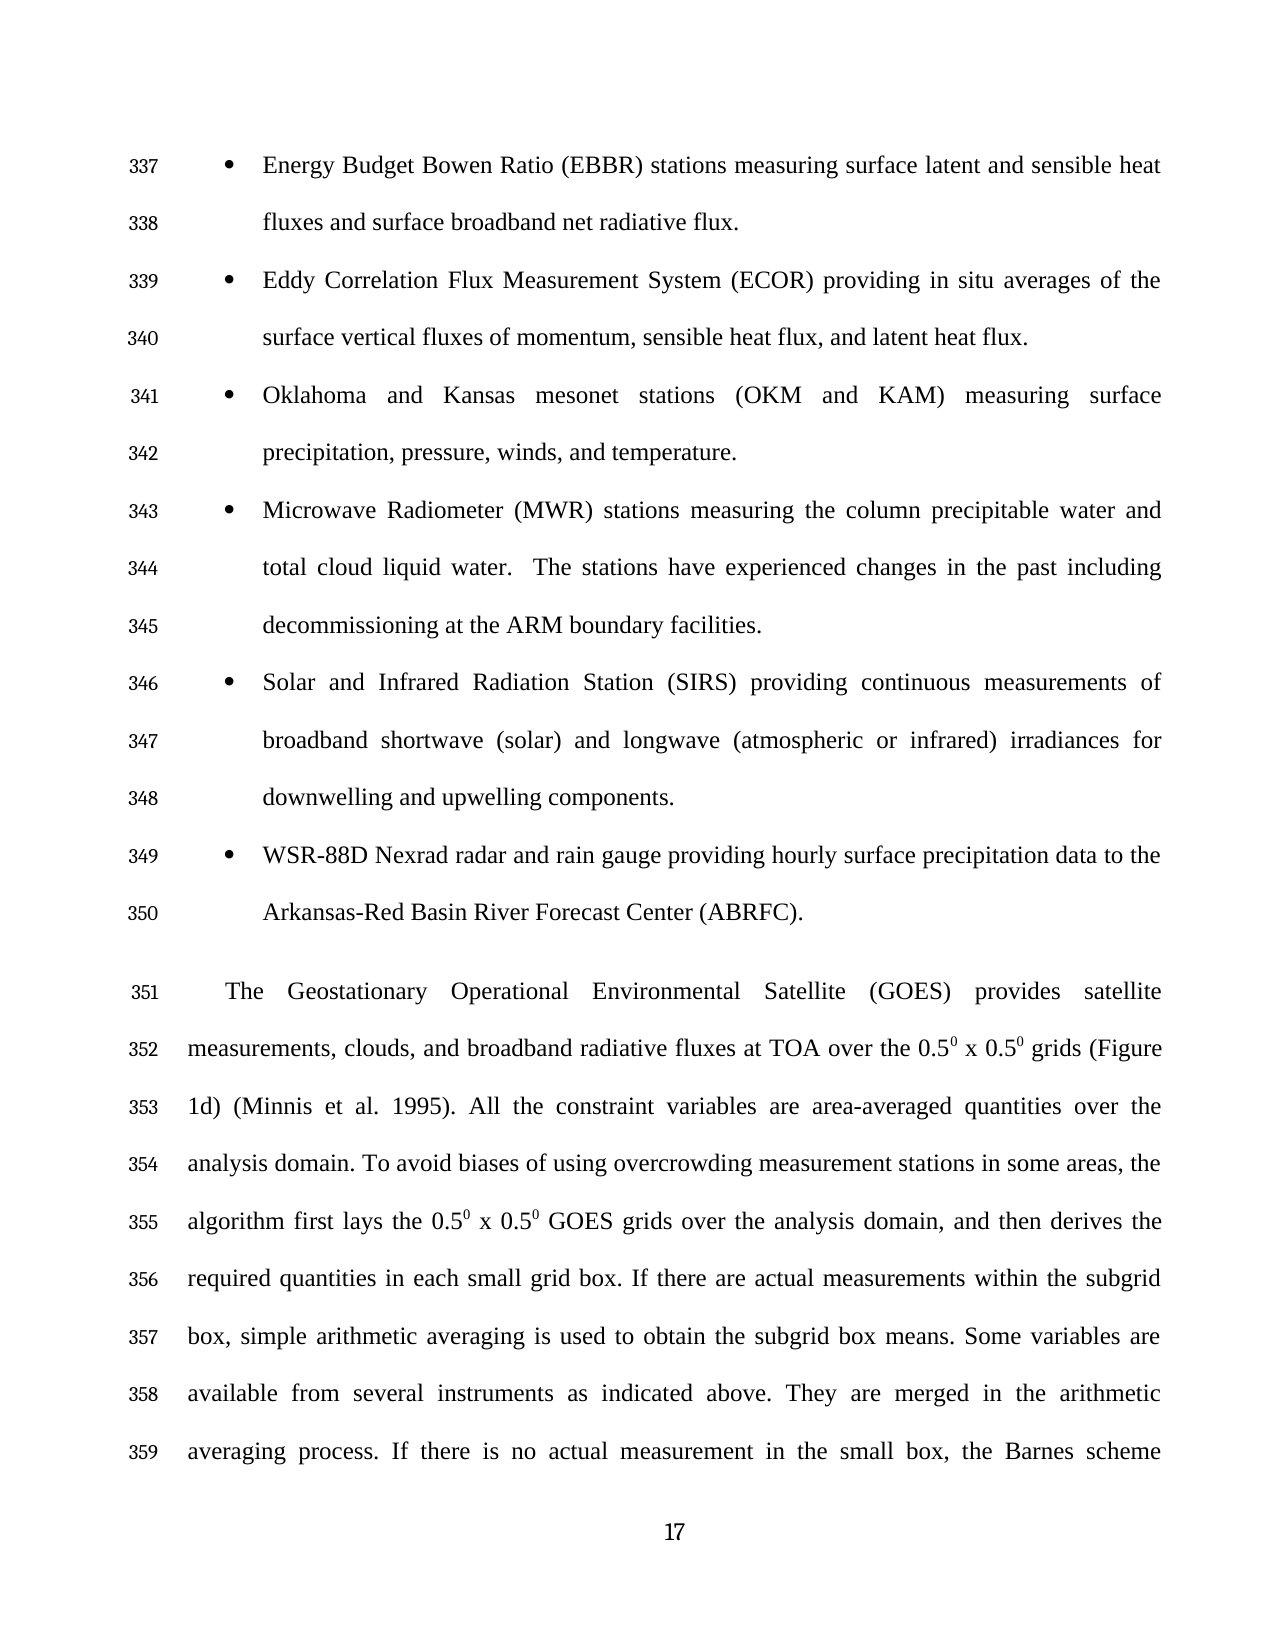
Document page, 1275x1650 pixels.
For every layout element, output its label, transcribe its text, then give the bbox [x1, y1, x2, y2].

list Eddy Correlation Flux Measurement System (ECOR) providing in situ averages of the surface vertical fluxes of momentum, sensible heat flux, and latent heat flux. [225, 265, 1162, 351]
list Microwave Radiometer (MWR) stations measuring the column precipitable water and total cloud liquid water. The stations have experienced changes in the past including decommissioning at the ARM boundary facilities. [225, 495, 1162, 639]
list WSR-88D Nexrad radar and rain gauge providing hourly surface precipitation data to the Arkansas-Red Basin River Forecast Center (ABRFC). [225, 840, 1162, 926]
list Solar and Infrared Radiation Station (SIRS) providing continuous measurements of broadband shortwave (solar) and longwave (atmospheric or infrared) irradiances for downwelling and upwelling components. [225, 667, 1162, 811]
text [187, 976, 1162, 1464]
list Energy Budget Bowen Ratio (EBBR) stations measuring surface latent and sensible heat fluxes and surface broadband net radiative flux. [225, 150, 1162, 236]
list Oklahoma and Kansas mesonet stations (OKM and KAM) measuring surface precipitation, pressure, winds, and temperature. [225, 380, 1162, 466]
